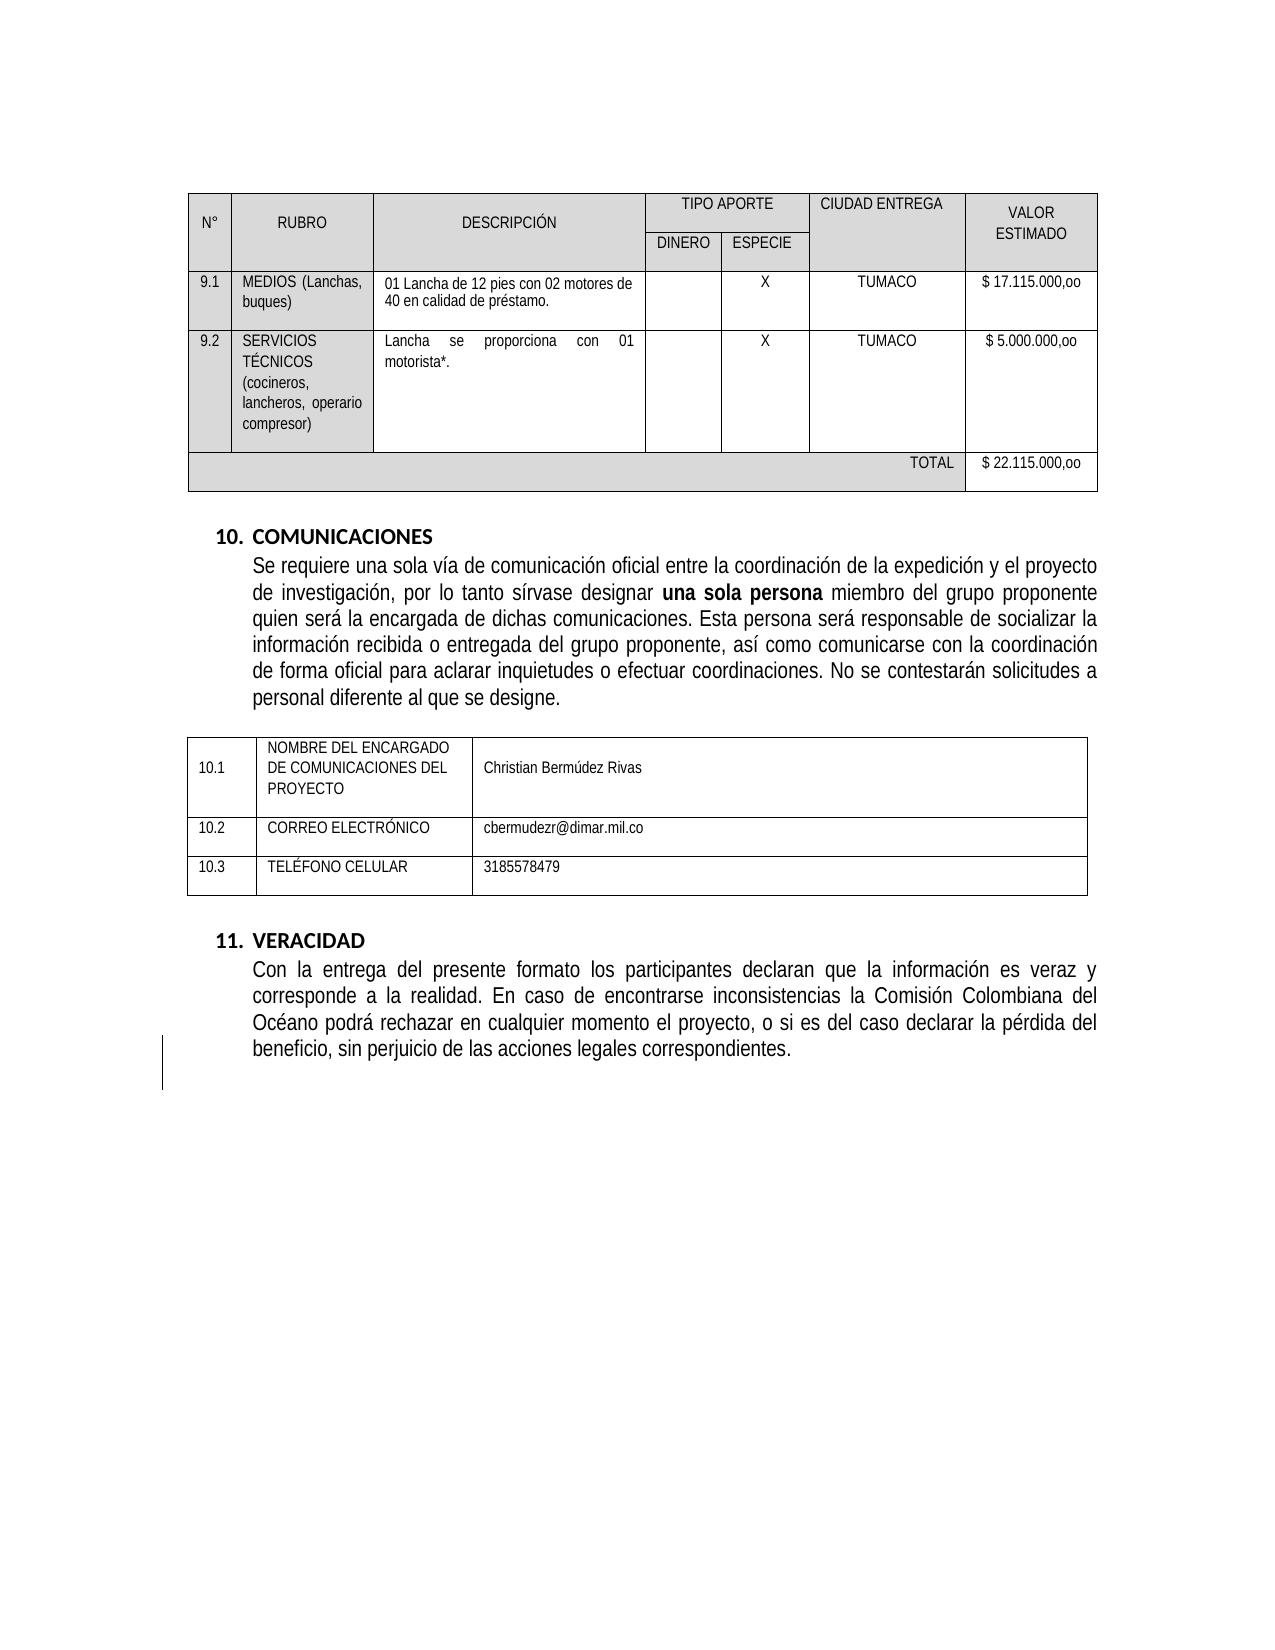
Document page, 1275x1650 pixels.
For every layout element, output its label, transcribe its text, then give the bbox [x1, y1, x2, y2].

table_header Christian Bermúdez Rivas [473, 738, 1087, 817]
table_header NOMBRE DEL ENCARGADO DE COMUNICACIONES DEL PROYECTO [257, 738, 472, 817]
table_header VALOR ESTIMADO [966, 194, 1097, 271]
list VERACIDAD [215, 926, 1098, 954]
table_cell CORREO ELECTRÓNICO [257, 818, 472, 856]
table_cell TELÉFONO CELULAR [257, 857, 472, 895]
table_header 10.1 [188, 738, 256, 817]
table_cell 9.1 [189, 272, 231, 330]
table_cell [646, 331, 721, 452]
table_cell X [722, 331, 809, 452]
table_cell SERVICIOS TÉCNICOS (cocineros, lancheros, operario compresor) [232, 331, 373, 452]
table_cell 10.3 [188, 857, 256, 895]
table_cell MEDIOS (Lanchas, buques) [232, 272, 373, 330]
table_cell TUMACO [810, 331, 965, 452]
table_cell $ 5.000.000,oo [966, 331, 1097, 452]
table_cell Lancha se proporciona con 01 motorista*. [374, 331, 645, 452]
table_cell TOTAL [189, 453, 965, 491]
table_cell $ 17.115.000,oo [966, 272, 1097, 330]
table_cell cbermudezr@dimar.mil.co [473, 818, 1087, 856]
table_cell 10.2 [188, 818, 256, 856]
table_cell 01 Lancha de 12 pies con 02 motores de 40 en calidad de préstamo. [374, 272, 645, 330]
table_cell [646, 272, 721, 330]
table_cell X [722, 272, 809, 330]
table_cell ESPECIE [722, 233, 809, 271]
list Se requiere una sola vía de comunicación oficial entre la coordinación de la expedición y el proyecto de investigación, por lo tanto sírvase designar una sola persona miembro del grupo proponente quien será la encargada de dichas comunicaciones. Esta persona será responsable de socializar la información recibida o entregada del grupo proponente, así como comunicarse con la coordinación de forma oficial para aclarar inquietudes o efectuar coordinaciones. No se contestarán solicitudes a personal diferente al que se designe. [252, 552, 1098, 710]
table_header RUBRO [232, 194, 373, 271]
list Con la entrega del presente formato los participantes declaran que la información es veraz y corresponde a la realidad. En caso de encontrarse inconsistencias la Comisión Colombiana del Océano podrá rechazar en cualquier momento el proyecto, o si es del caso declarar la pérdida del beneficio, sin perjuicio de las acciones legales correspondientes. [252, 956, 1098, 1062]
table_cell 9.2 [189, 331, 231, 452]
table_cell 3185578479 [473, 857, 1087, 895]
table_cell DINERO [646, 233, 721, 271]
table_cell TUMACO [810, 272, 965, 330]
table_header N° [189, 194, 231, 271]
table_header CIUDAD ENTREGA [810, 194, 965, 271]
table_header TIPO APORTE [646, 194, 809, 232]
table_header DESCRIPCIÓN [374, 194, 645, 271]
list COMUNICACIONES [215, 522, 1098, 550]
table_cell $ 22.115.000,oo [966, 453, 1097, 491]
